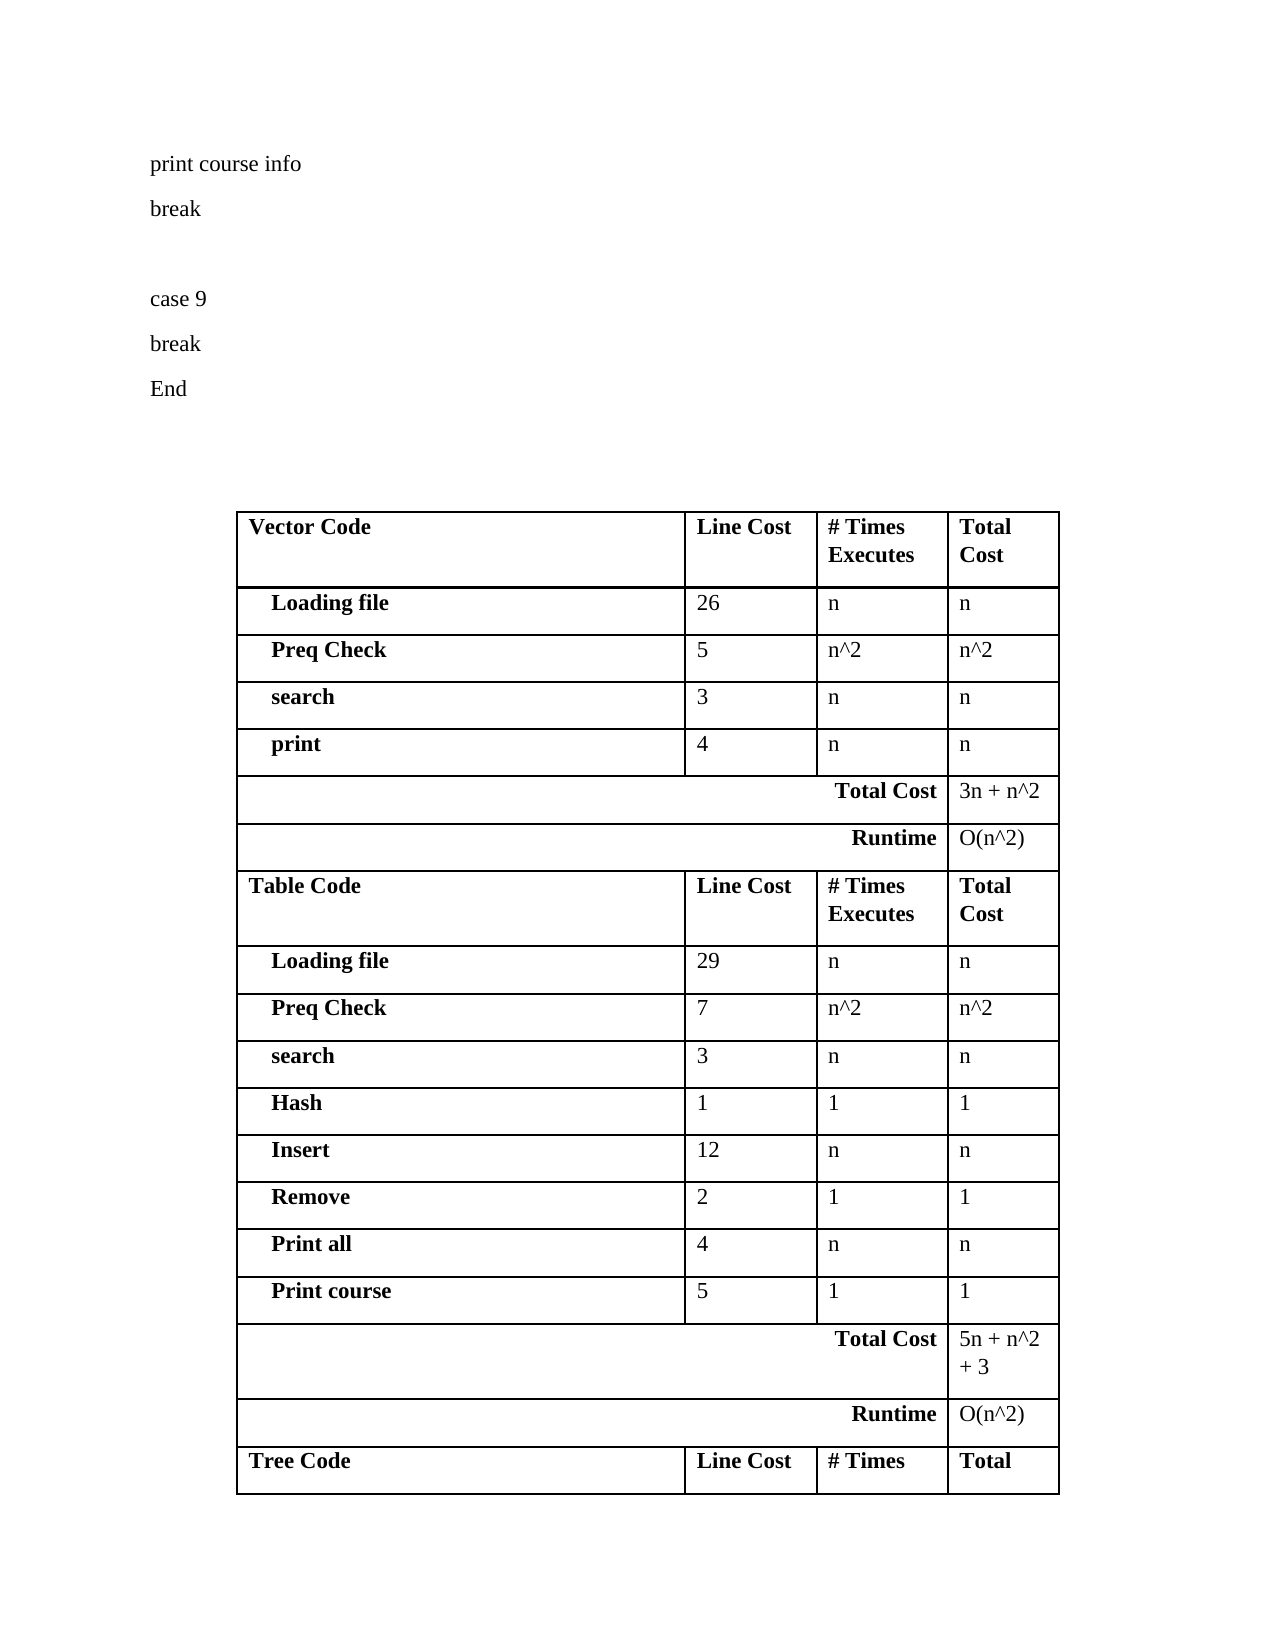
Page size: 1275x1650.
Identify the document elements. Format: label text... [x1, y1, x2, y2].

table_header # Times Executes [818, 513, 947, 586]
text break [150, 330, 1125, 357]
table_cell n^2 [949, 995, 1058, 1039]
table_cell n^2 [818, 995, 947, 1039]
table_cell n [949, 1042, 1058, 1087]
table_cell n [949, 947, 1058, 992]
table_cell 3 [686, 1042, 816, 1087]
table_cell Preq Check [238, 636, 684, 681]
table_cell n [818, 683, 947, 728]
table_cell search [238, 1042, 684, 1087]
table_cell Runtime [238, 825, 947, 869]
text case 9 [150, 285, 1125, 312]
table_cell n [818, 1136, 947, 1181]
table_cell 7 [686, 995, 816, 1039]
table_cell n [818, 730, 947, 775]
table_cell print [238, 730, 684, 775]
text print course info [150, 150, 1125, 176]
table_cell 4 [686, 1230, 816, 1276]
table_cell Runtime [238, 1400, 947, 1446]
table_cell n [818, 1230, 947, 1276]
table_cell Loading file [238, 589, 684, 634]
table_cell Loading file [238, 947, 684, 992]
table_cell 29 [686, 947, 816, 992]
table_cell 3n + n^2 [949, 777, 1058, 822]
table_cell n^2 [818, 636, 947, 681]
table_cell Total Cost [949, 1448, 1058, 1493]
table_cell 2 [686, 1183, 816, 1228]
table_cell Total Cost [238, 1325, 947, 1398]
table_cell 1 [949, 1183, 1058, 1228]
table_cell Line Cost [686, 872, 816, 945]
table_cell 5n + n^2 + 3 [949, 1325, 1058, 1398]
table_cell n^2 [949, 636, 1058, 681]
text End [150, 376, 1125, 402]
table_header Line Cost [686, 513, 816, 586]
table_cell search [238, 683, 684, 728]
text break [150, 195, 1125, 221]
table_cell 1 [949, 1278, 1058, 1323]
table_cell Total Cost [238, 777, 947, 822]
table_cell # Times Executes [818, 872, 947, 945]
table_cell Print all [238, 1230, 684, 1276]
table_cell Table Code [238, 872, 684, 945]
table_cell 1 [686, 1089, 816, 1134]
table_cell O(n^2) [949, 1400, 1058, 1446]
table_cell Tree Code [238, 1448, 684, 1493]
table_cell # Times Executes [818, 1448, 947, 1493]
table_cell Hash [238, 1089, 684, 1134]
table_cell Total Cost [949, 872, 1058, 945]
table_cell n [949, 730, 1058, 775]
table_cell 26 [686, 589, 816, 634]
table_cell O(n^2) [949, 825, 1058, 869]
table_cell 12 [686, 1136, 816, 1181]
table_header Vector Code [238, 513, 684, 586]
table_cell 1 [949, 1089, 1058, 1134]
table_cell 1 [818, 1278, 947, 1323]
table_header Total Cost [949, 513, 1058, 586]
table_cell Preq Check [238, 995, 684, 1039]
table_cell Print course [238, 1278, 684, 1323]
table_cell n [949, 589, 1058, 634]
table_cell n [818, 947, 947, 992]
table_cell n [818, 1042, 947, 1087]
table_cell 5 [686, 1278, 816, 1323]
table_cell Line Cost [686, 1448, 816, 1493]
table_cell n [949, 1230, 1058, 1276]
table_cell n [949, 683, 1058, 728]
table_cell 1 [818, 1089, 947, 1134]
table_cell 5 [686, 636, 816, 681]
table_cell Insert [238, 1136, 684, 1181]
table_cell n [818, 589, 947, 634]
table_cell n [949, 1136, 1058, 1181]
table_cell 1 [818, 1183, 947, 1228]
table_cell Remove [238, 1183, 684, 1228]
table_cell 4 [686, 730, 816, 775]
table_cell 3 [686, 683, 816, 728]
